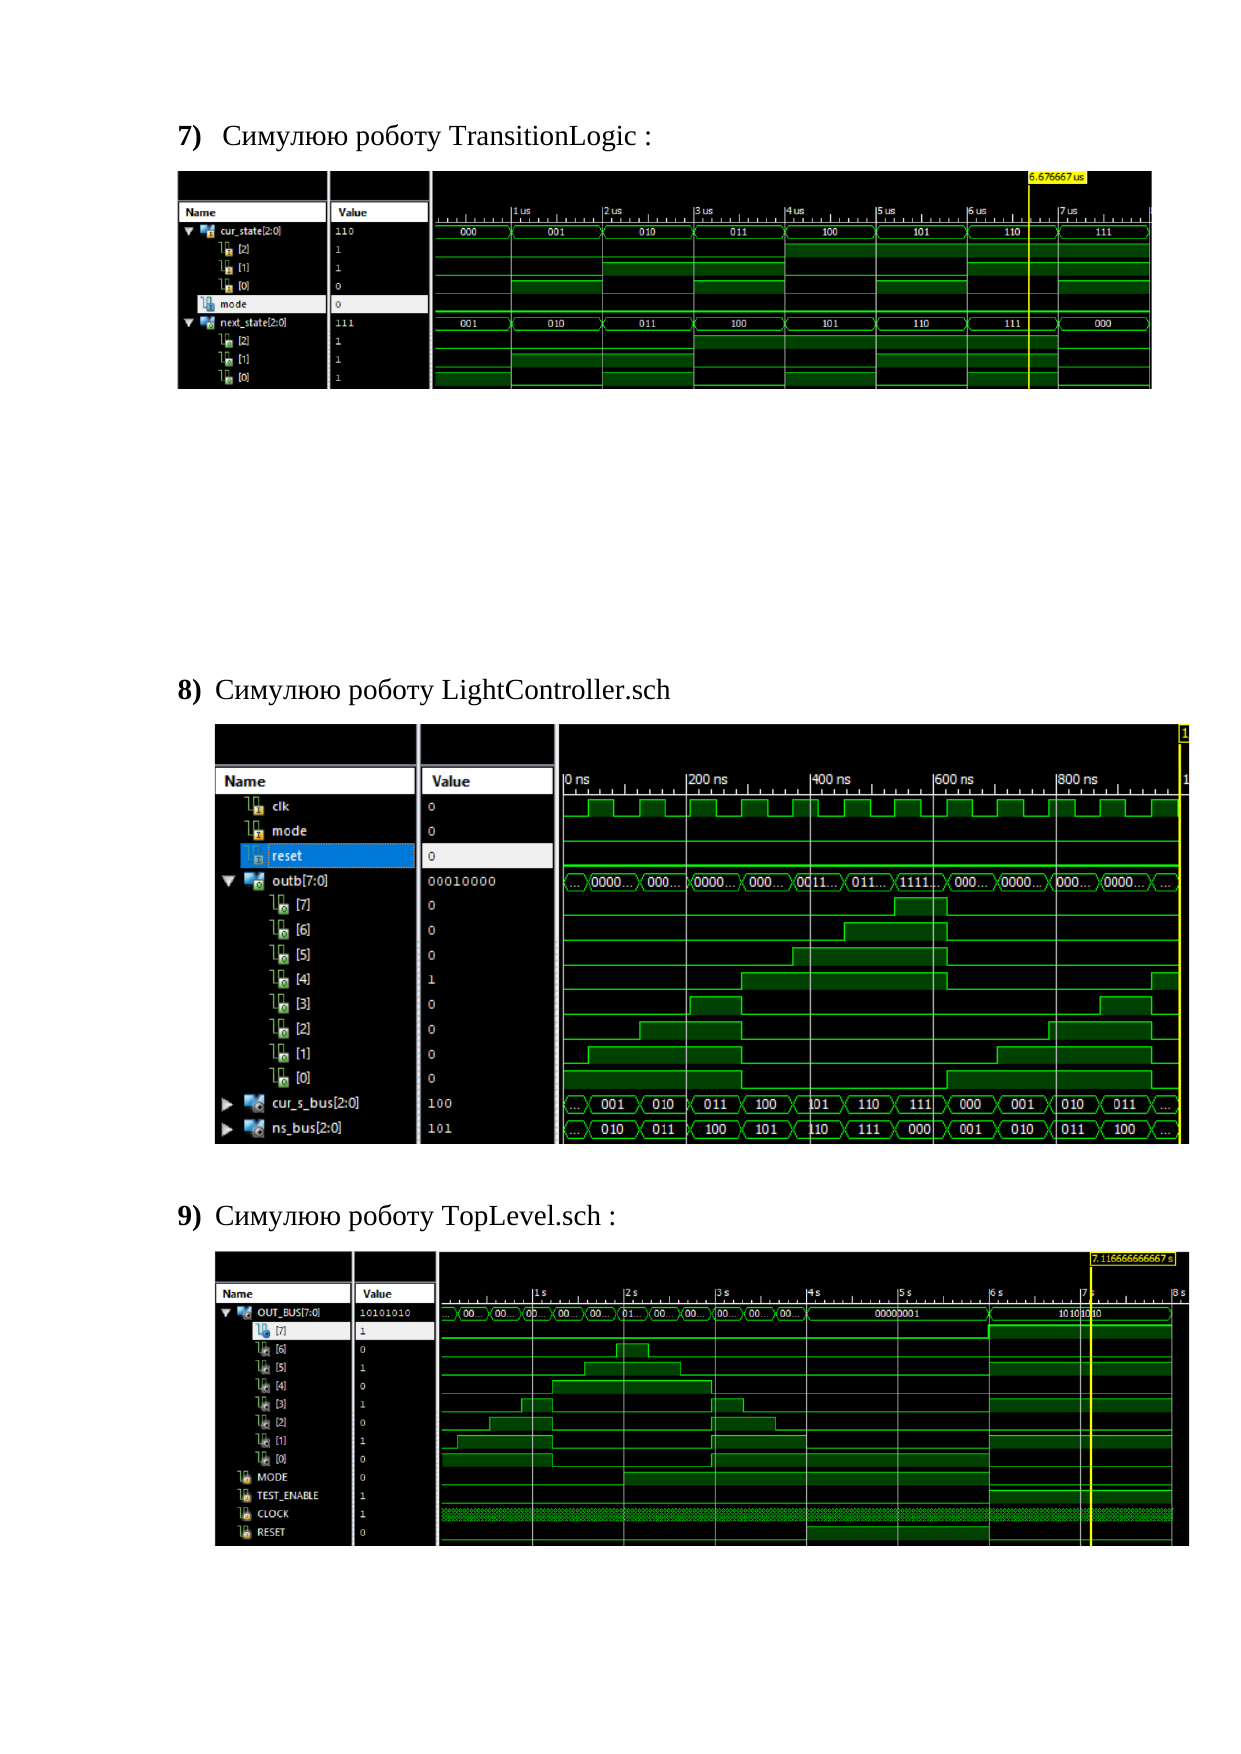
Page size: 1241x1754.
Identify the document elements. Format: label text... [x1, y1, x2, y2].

list Симулюю роботу LightController.sch [177, 672, 1152, 705]
picture [214, 724, 1190, 1144]
picture [214, 1251, 1190, 1546]
list Симулюю роботу TransitionLogic : [177, 118, 1152, 152]
list Симулюю роботу TopLevel.sch : [177, 1198, 1152, 1232]
picture [177, 171, 1152, 389]
